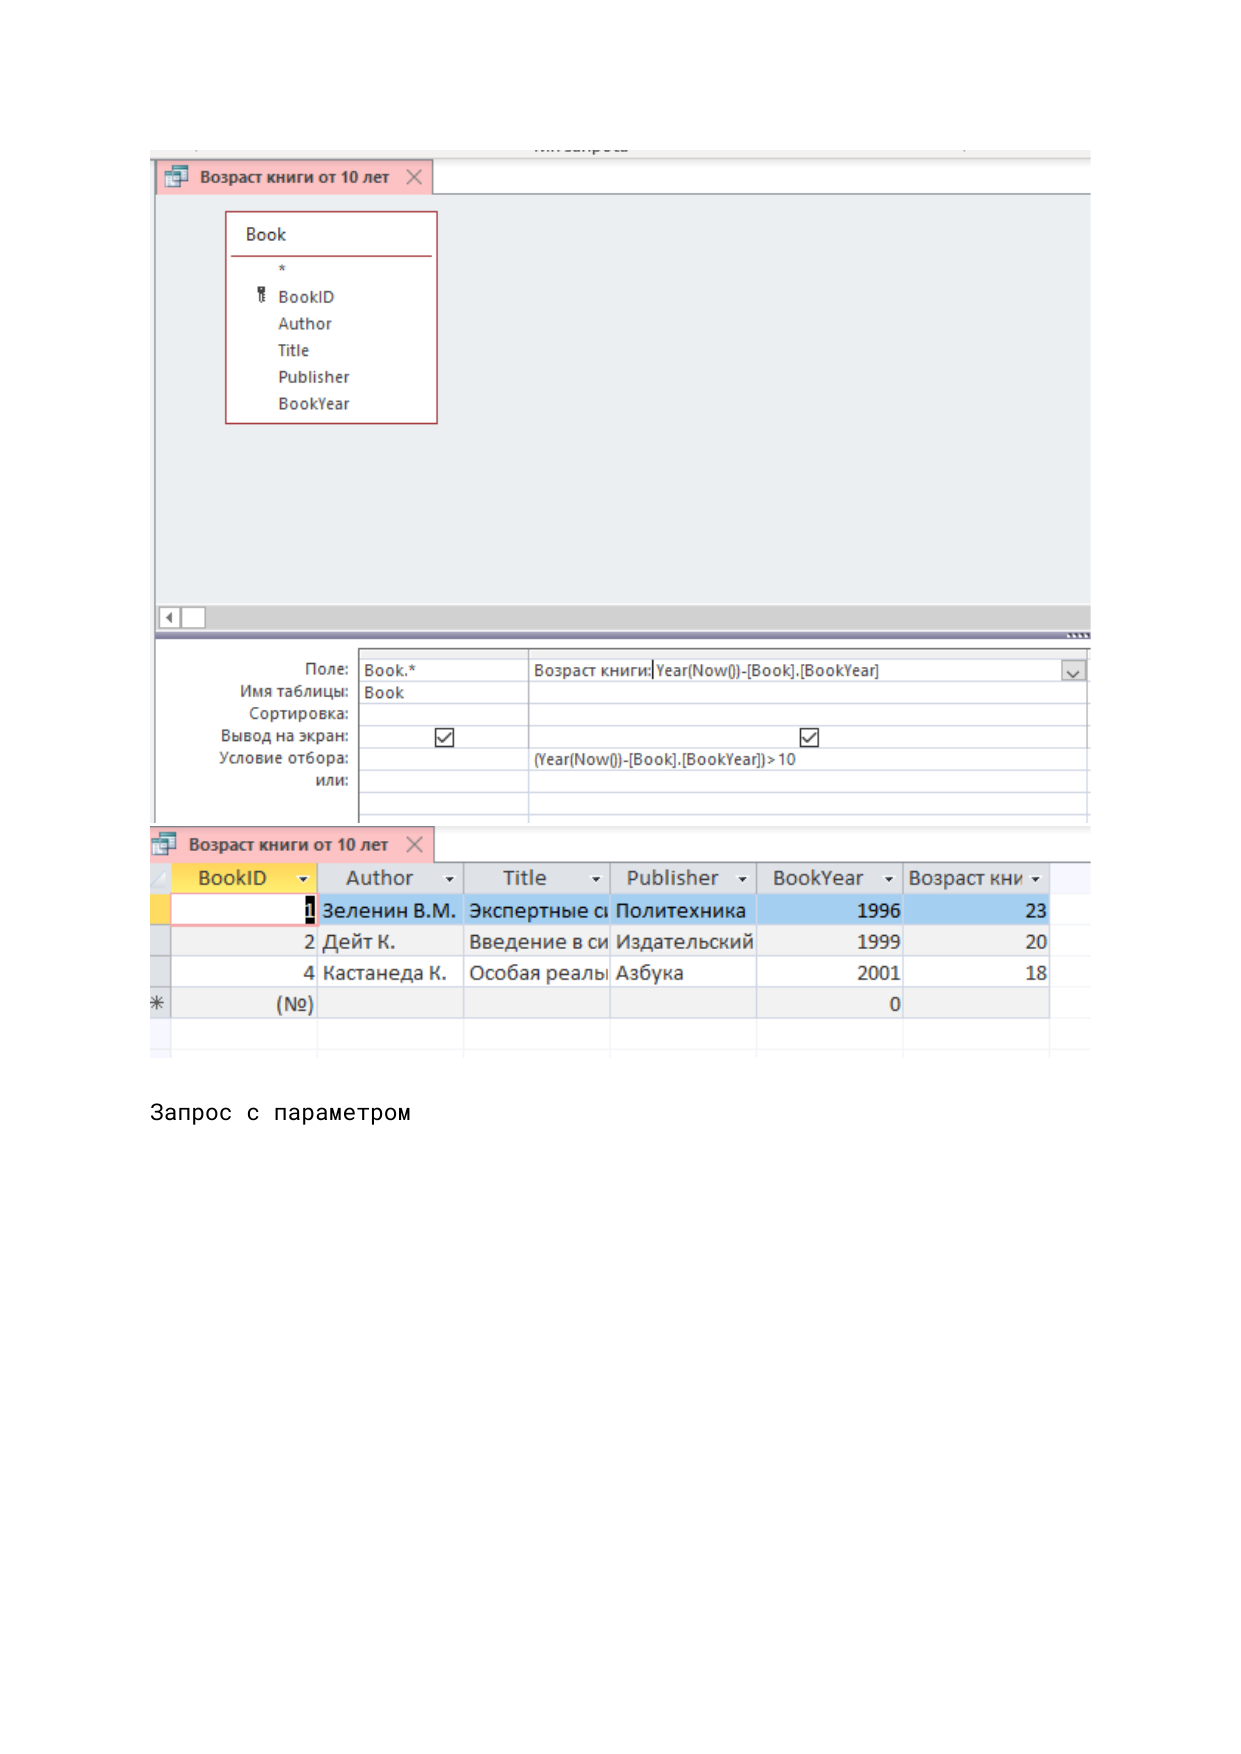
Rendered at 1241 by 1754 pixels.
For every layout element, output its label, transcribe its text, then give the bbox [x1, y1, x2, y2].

picture [150, 150, 1091, 823]
picture [150, 826, 1091, 1058]
text Запрос с параметром [150, 1097, 1090, 1127]
